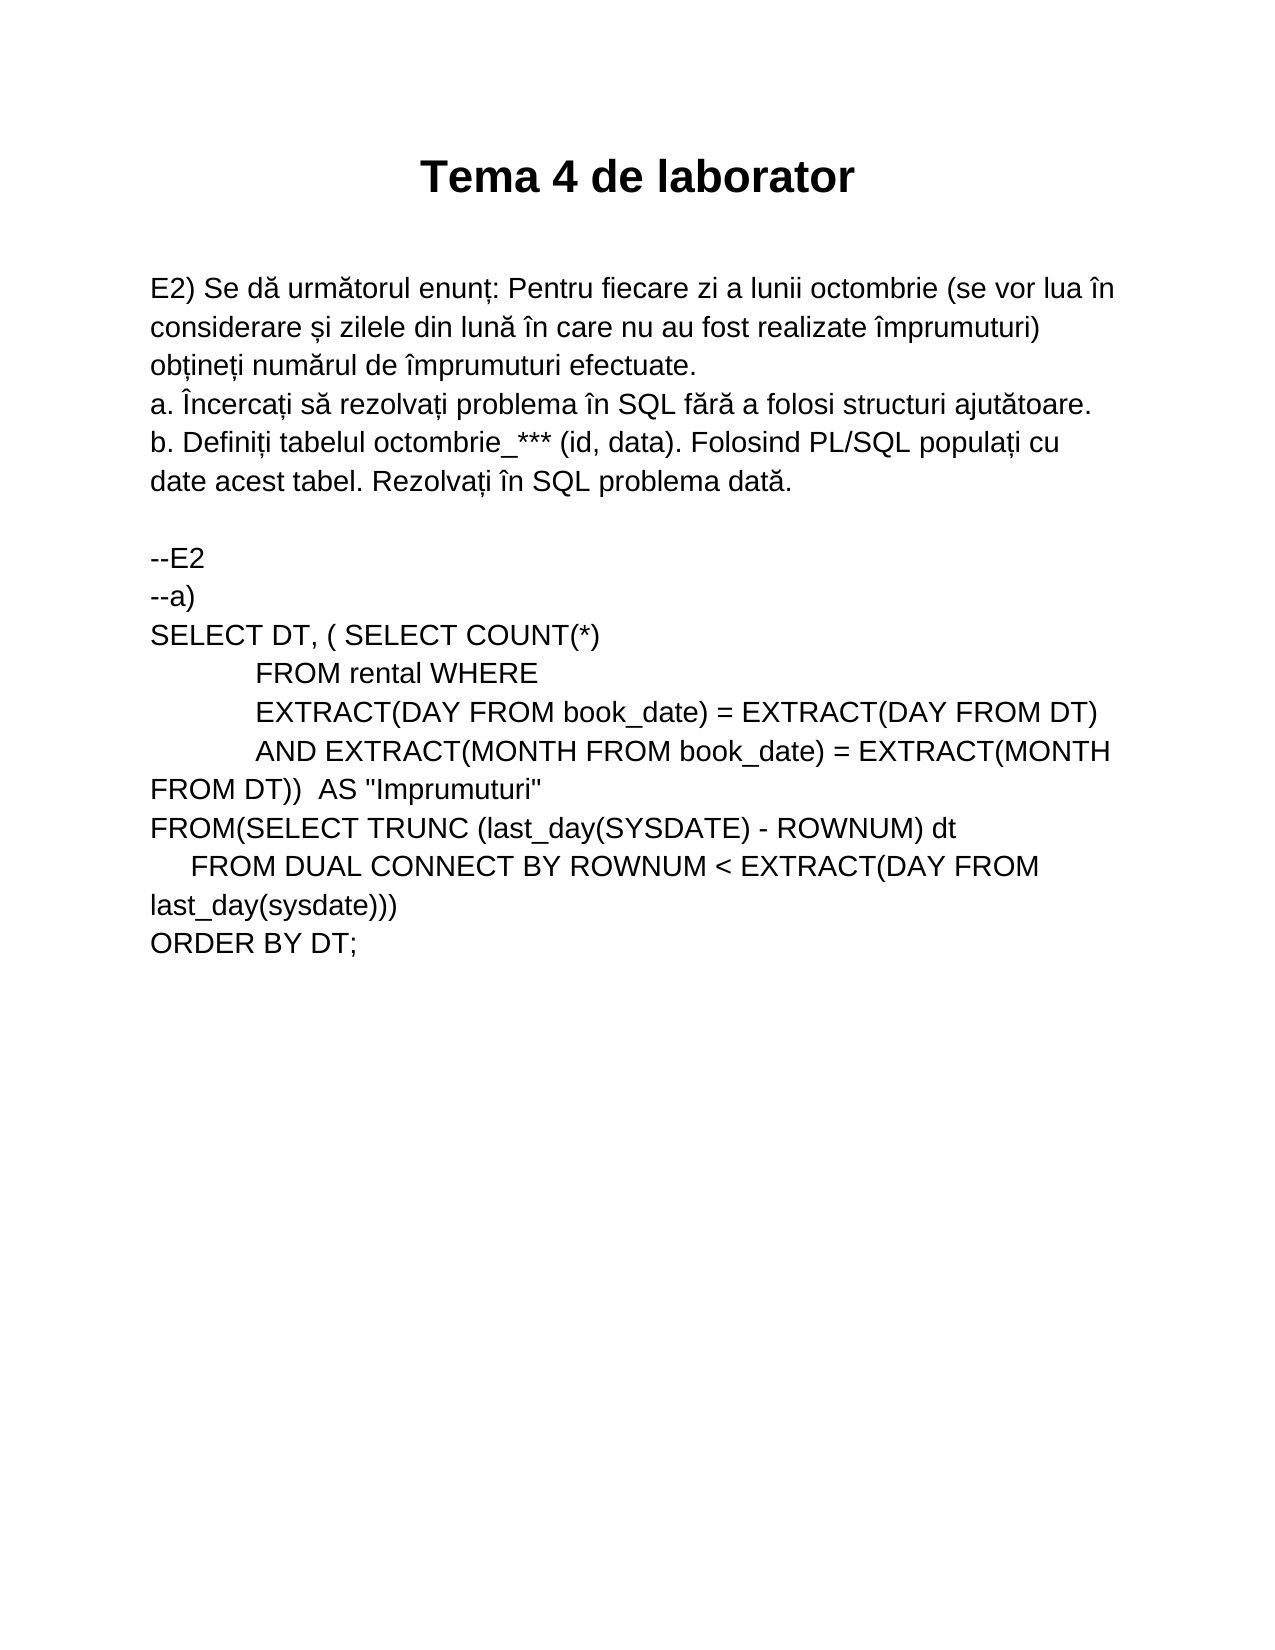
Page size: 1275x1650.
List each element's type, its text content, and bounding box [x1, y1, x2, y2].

text Tema 4 de laborator [150, 150, 1125, 203]
text ORDER BY DT; [150, 926, 1125, 960]
text --a) [150, 579, 1125, 613]
text EXTRACT(DAY FROM book_date) = EXTRACT(DAY FROM DT) [150, 695, 1125, 728]
text FROM rental WHERE [150, 656, 1125, 690]
text E2) Se dă următorul enunț: Pentru fiecare zi a lunii octombrie (se vor lua în considerare și zilele din lună în care nu au fost realizate împrumuturi) obțineți numărul de împrumuturi efectuate. [150, 271, 1125, 382]
text --E2 [150, 541, 1125, 574]
text FROM DUAL CONNECT BY ROWNUM < EXTRACT(DAY FROM last_day(sysdate))) [150, 849, 1125, 921]
text SELECT DT, ( SELECT COUNT(*) [150, 618, 1125, 651]
text AND EXTRACT(MONTH FROM book_date) = EXTRACT(MONTH FROM DT)) AS "Imprumuturi" [150, 733, 1125, 806]
text a. Încercați să rezolvați problema în SQL fără a folosi structuri ajutătoare. b. Definiți tabelul octombrie_*** (id, data). Folosind PL/SQL populați cu date acest tabel. Rezolvați în SQL problema dată. [150, 387, 1125, 497]
text FROM(SELECT TRUNC (last_day(SYSDATE) - ROWNUM) dt [150, 811, 1125, 844]
